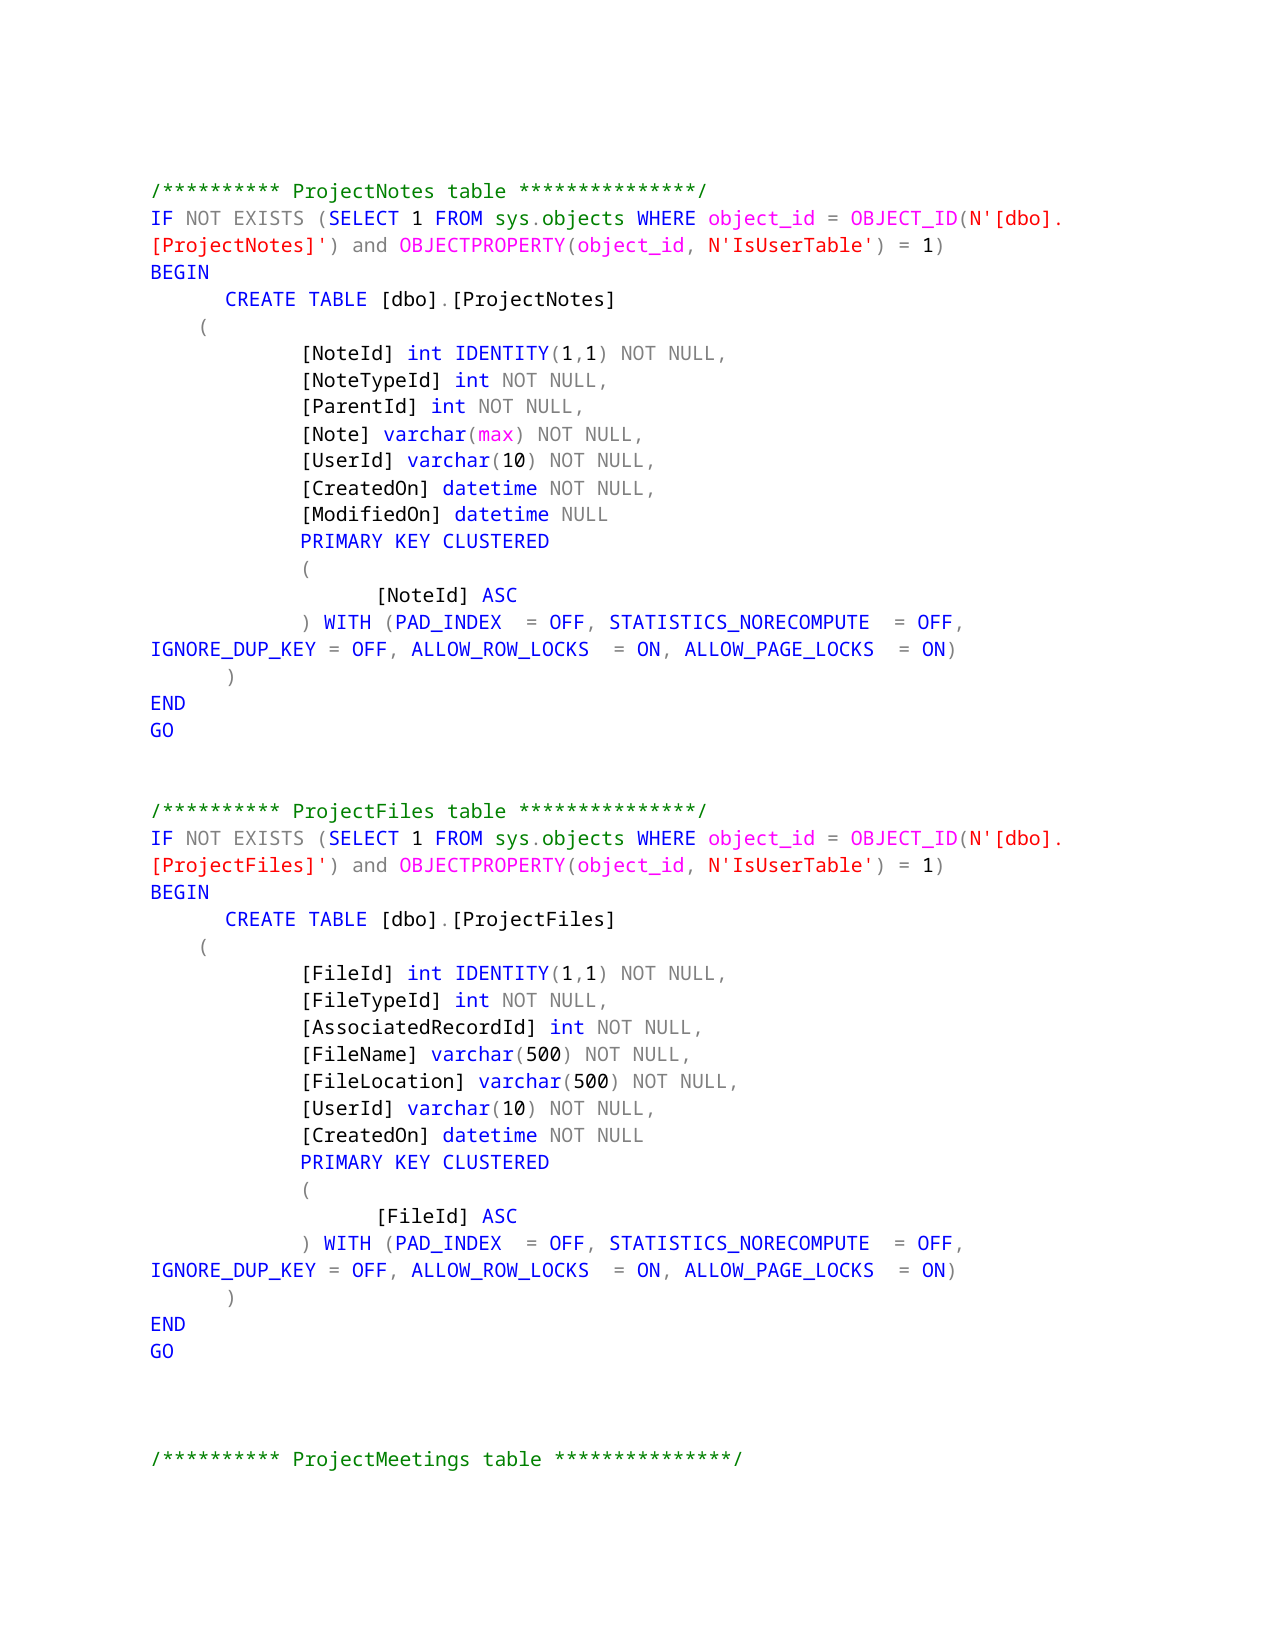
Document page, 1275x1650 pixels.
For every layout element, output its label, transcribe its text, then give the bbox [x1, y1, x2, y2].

text [Note] varchar(max) NOT NULL, [150, 420, 1125, 447]
text GO [150, 717, 1125, 743]
text PRIMARY KEY CLUSTERED [150, 1148, 1125, 1175]
text [CreatedOn] datetime NOT NULL [150, 1121, 1125, 1148]
text END [150, 689, 1125, 717]
text [ParentId] int NOT NULL, [150, 393, 1125, 420]
text ( [150, 312, 1125, 339]
text [FileId] ASC [150, 1202, 1125, 1229]
text ( [150, 555, 1125, 582]
text /********** ProjectNotes table ***************/ [150, 177, 1125, 204]
text ) WITH (PAD_INDEX = OFF, STATISTICS_NORECOMPUTE = OFF, IGNORE_DUP_KEY = OFF, ALLOW_ROW_LOCKS = ON, ALLOW_PAGE_LOCKS = ON) [150, 1229, 1125, 1283]
text CREATE TABLE [dbo].[ProjectFiles] [150, 905, 1125, 932]
text [FileTypeId] int NOT NULL, [150, 986, 1125, 1013]
text ) [150, 663, 1125, 689]
text BEGIN [150, 258, 1125, 285]
text [FileName] varchar(500) NOT NULL, [150, 1040, 1125, 1067]
text /********** ProjectFiles table ***************/ [150, 797, 1125, 824]
text /********** ProjectMeetings table ***************/ [150, 1445, 1125, 1472]
text [FileId] int IDENTITY(1,1) NOT NULL, [150, 959, 1125, 986]
text [ModifiedOn] datetime NULL [150, 501, 1125, 528]
text [NoteId] ASC [150, 582, 1125, 609]
text BEGIN [150, 878, 1125, 905]
text [NoteId] int IDENTITY(1,1) NOT NULL, [150, 339, 1125, 366]
text [CreatedOn] datetime NOT NULL, [150, 474, 1125, 501]
text [AssociatedRecordId] int NOT NULL, [150, 1013, 1125, 1040]
text PRIMARY KEY CLUSTERED [150, 528, 1125, 555]
text END [150, 1310, 1125, 1337]
text IF NOT EXISTS (SELECT 1 FROM sys.objects WHERE object_id = OBJECT_ID(N'[dbo].[ProjectNotes]') and OBJECTPROPERTY(object_id, N'IsUserTable') = 1) [150, 204, 1125, 258]
text ) [150, 1283, 1125, 1310]
text CREATE TABLE [dbo].[ProjectNotes] [150, 285, 1125, 312]
text IF NOT EXISTS (SELECT 1 FROM sys.objects WHERE object_id = OBJECT_ID(N'[dbo].[ProjectFiles]') and OBJECTPROPERTY(object_id, N'IsUserTable') = 1) [150, 824, 1125, 878]
text [FileLocation] varchar(500) NOT NULL, [150, 1067, 1125, 1094]
text ( [150, 932, 1125, 959]
text [UserId] varchar(10) NOT NULL, [150, 1094, 1125, 1121]
text ) WITH (PAD_INDEX = OFF, STATISTICS_NORECOMPUTE = OFF, IGNORE_DUP_KEY = OFF, ALLOW_ROW_LOCKS = ON, ALLOW_PAGE_LOCKS = ON) [150, 609, 1125, 663]
text GO [150, 1337, 1125, 1364]
text ( [150, 1175, 1125, 1202]
text [UserId] varchar(10) NOT NULL, [150, 447, 1125, 474]
text [NoteTypeId] int NOT NULL, [150, 366, 1125, 393]
